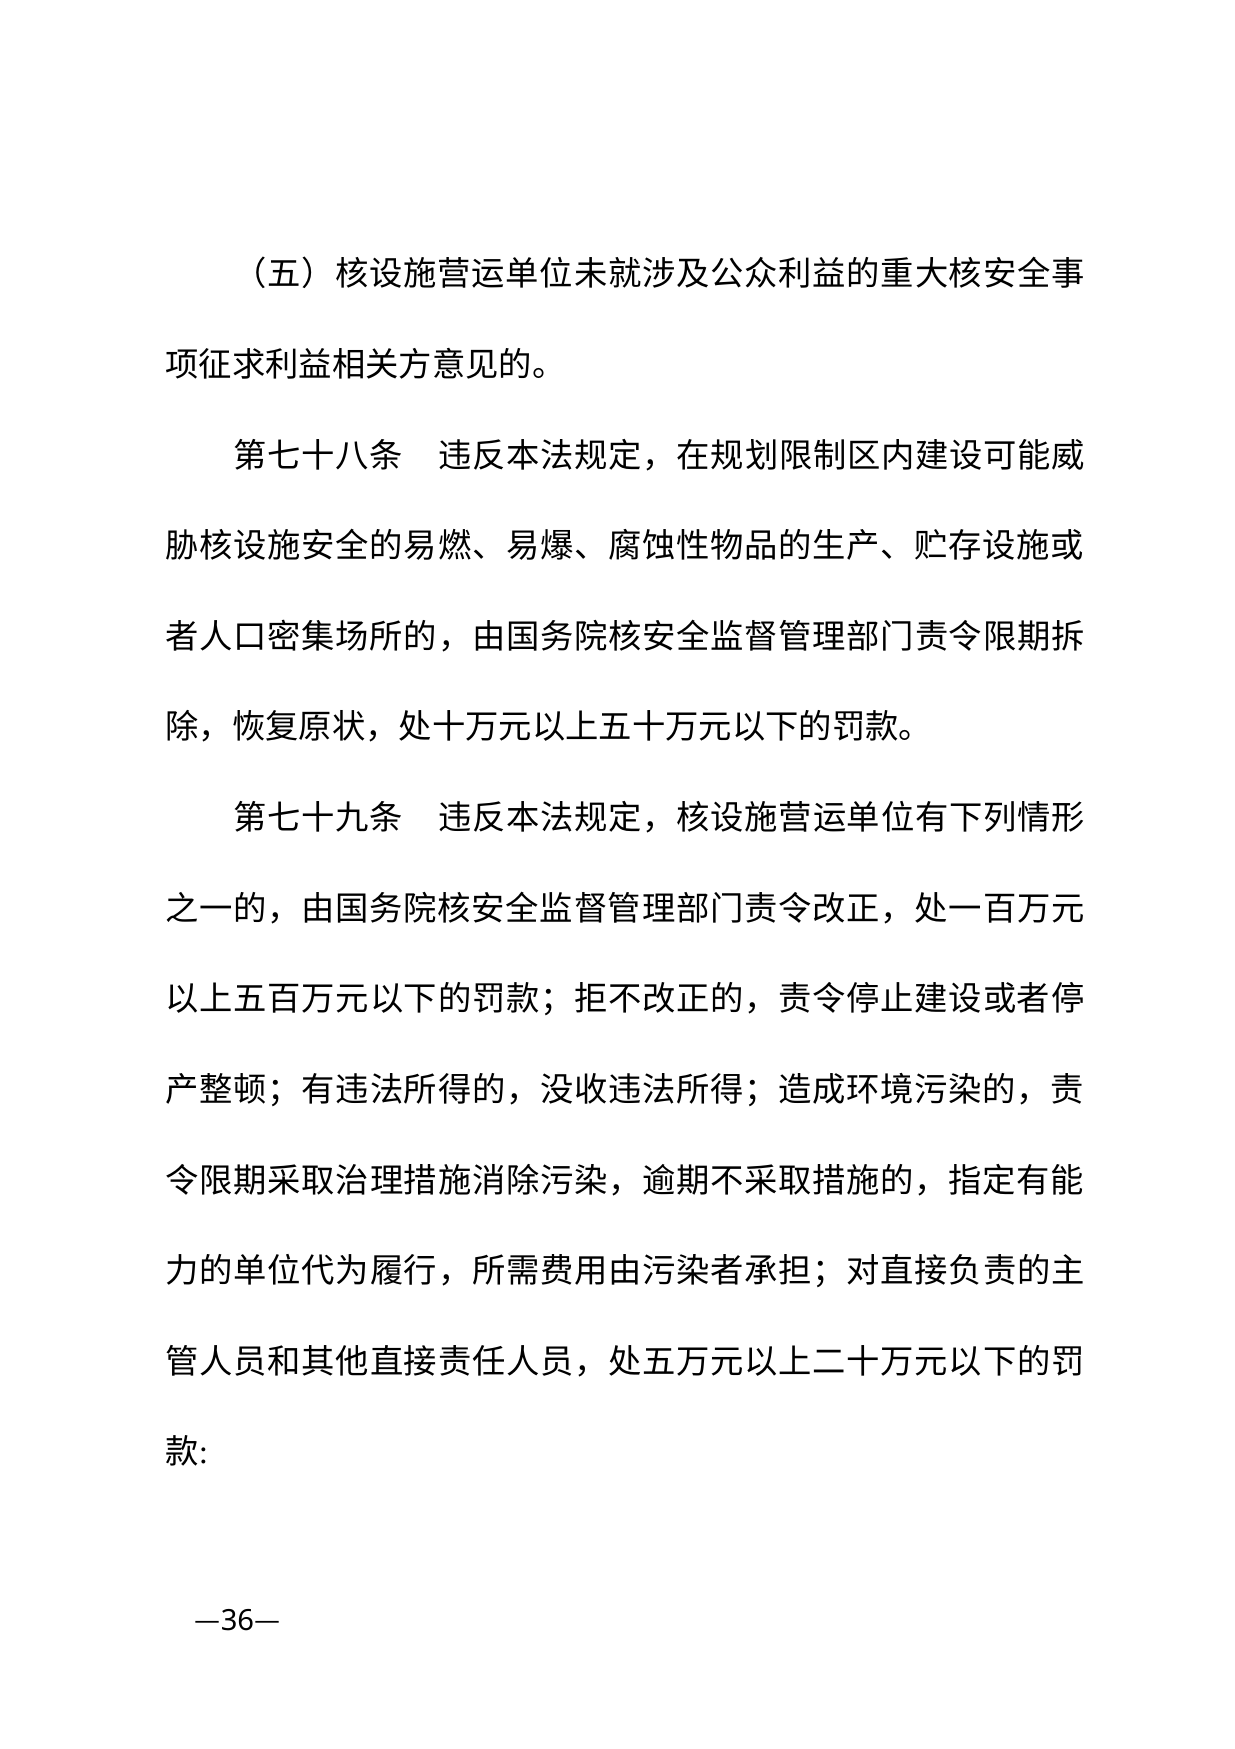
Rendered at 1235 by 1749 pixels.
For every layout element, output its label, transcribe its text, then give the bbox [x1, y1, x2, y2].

text 第七十八条 违反本法规定，在规划限制区内建设可能威胁核设施安全的易燃、易爆、腐蚀性物品的生产、贮存设施或者人口密集场所的，由国务院核安全监督管理部门责令限期拆除，恢复原状，处十万元以上五十万元以下的罚款。 [165, 407, 1087, 770]
text 第七十九条 违反本法规定，核设施营运单位有下列情形之一的，由国务院核安全监督管理部门责令改正，处一百万元以上五百万元以下的罚款；拒不改正的，责令停止建设或者停产整顿；有违法所得的，没收违法所得；造成环境污染的，责令限期采取治理措施消除污染，逾期不采取措施的，指定有能力的单位代为履行，所需费用由污染者承担；对直接负责的主管人员和其他直接责任人员，处五万元以上二十万元以下的罚款: [165, 770, 1087, 1495]
text （五）核设施营运单位未就涉及公众利益的重大核安全事项征求利益相关方意见的。 [165, 226, 1087, 407]
